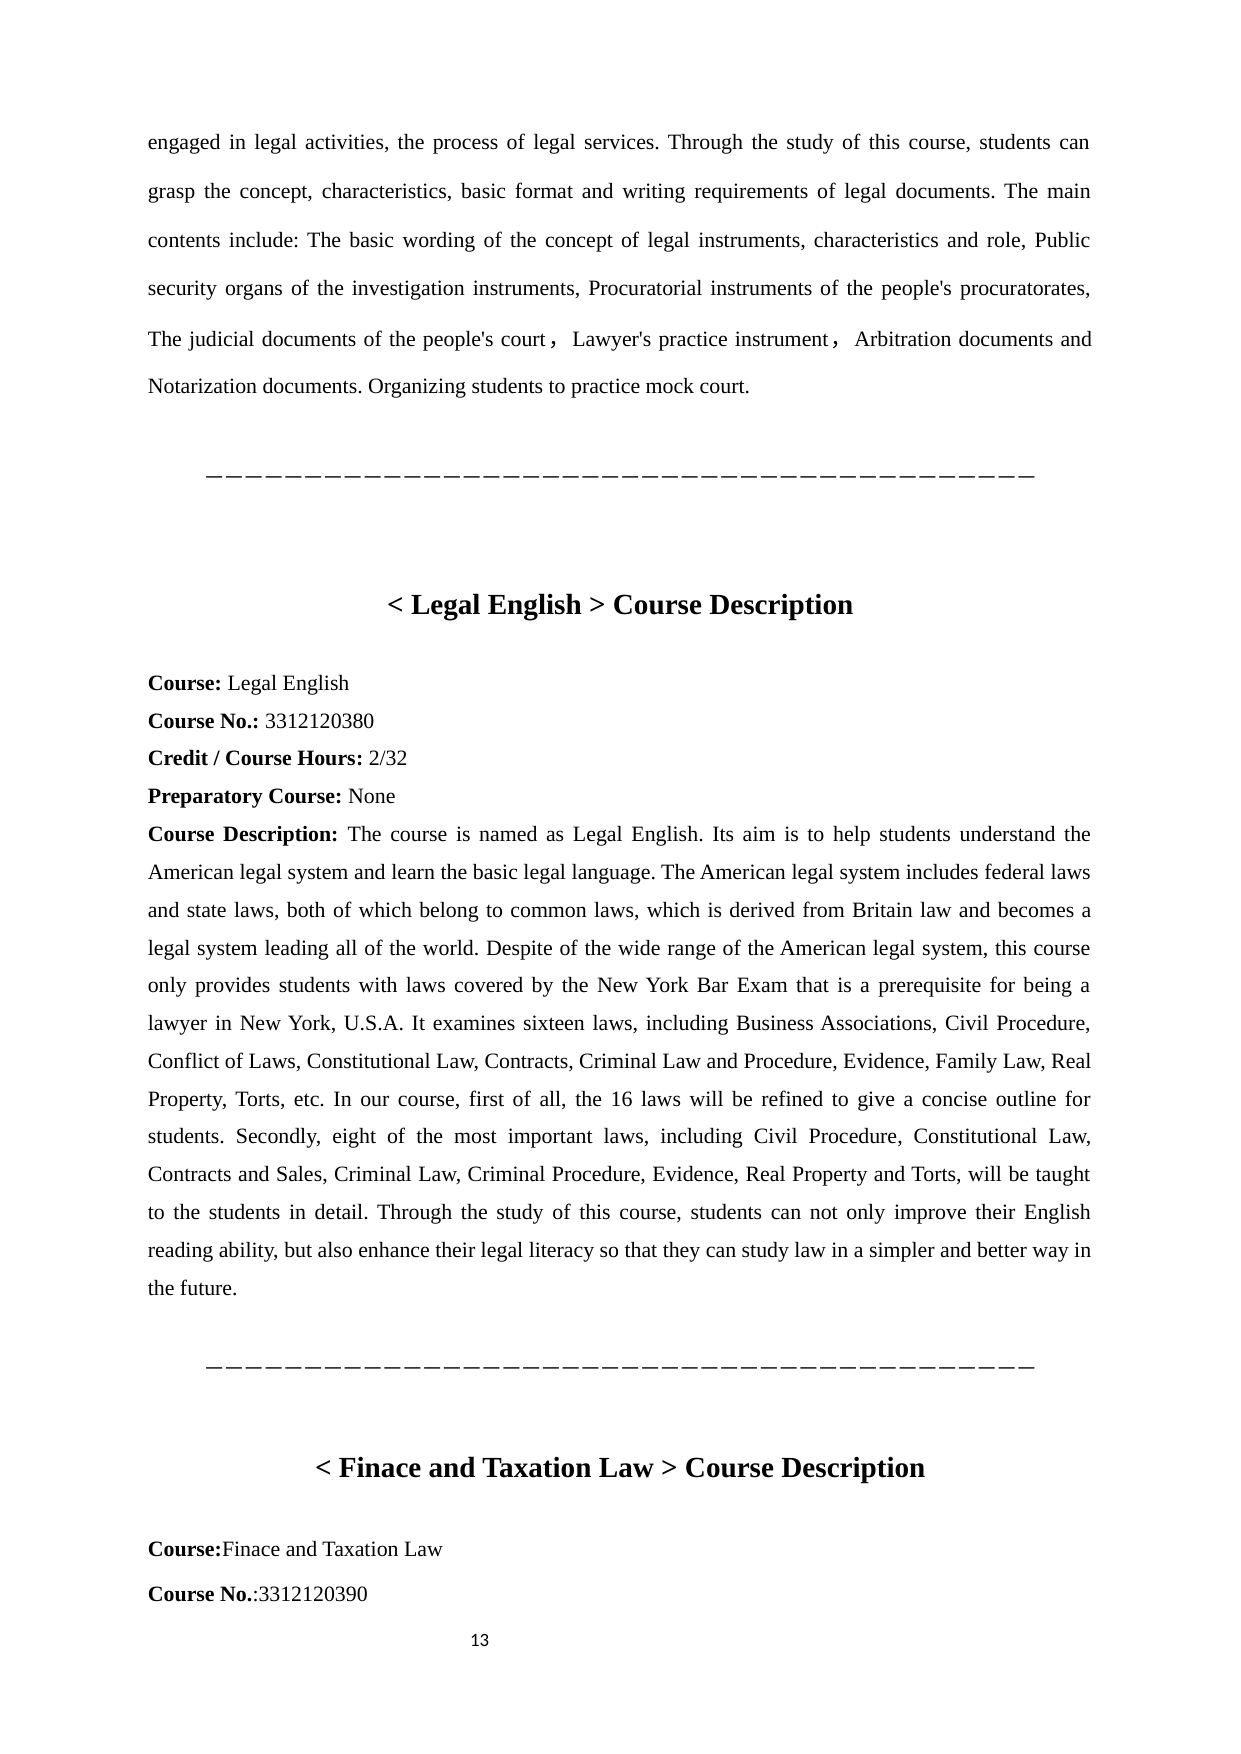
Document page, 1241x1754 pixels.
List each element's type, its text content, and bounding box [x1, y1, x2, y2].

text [148, 125, 1092, 402]
text Course: Legal English [148, 670, 1092, 695]
text —————————————————————————————————————————— [148, 459, 1092, 492]
text Course No.:3312120390 [148, 1577, 1092, 1610]
text Preparatory Course: None [148, 783, 1092, 808]
text < Finace and Taxation Law > Course Description [148, 1434, 1092, 1499]
text < Legal English > Course Description [148, 572, 1092, 637]
text —————————————————————————————————————————— [148, 1350, 1092, 1383]
text Course Description: The course is named as Legal English. Its aim is to help students understand the American legal system and learn the basic legal language. The American legal system includes federal laws and state laws, both of which belong to common laws, which is derived from Britain law and becomes a legal system leading all of the world. Despite of the wide range of the American legal system, this course only provides students with laws covered by the New York Bar Exam that is a prerequisite for being a lawyer in New York, U.S.A. It examines sixteen laws, including Business Associations, Civil Procedure, Conflict of Laws, Constitutional Law, Contracts, Criminal Law and Procedure, Evidence, Family Law, Real Property, Torts, etc. In our course, first of all, the 16 laws will be refined to give a concise outline for students. Secondly, eight of the most important laws, including Civil Procedure, Constitutional Law, Contracts and Sales, Criminal Law, Criminal Procedure, Evidence, Real Property and Torts, will be taught to the students in detail. Through the study of this course, students can not only improve their English reading ability, but also enhance their legal literacy so that they can study law in a simpler and better way in the future. [148, 821, 1092, 1300]
text Course:Finace and Taxation Law [148, 1532, 1092, 1564]
text Credit / Course Hours: 2/32 [148, 745, 1092, 771]
text Course No.: 3312120380 [148, 708, 1092, 733]
